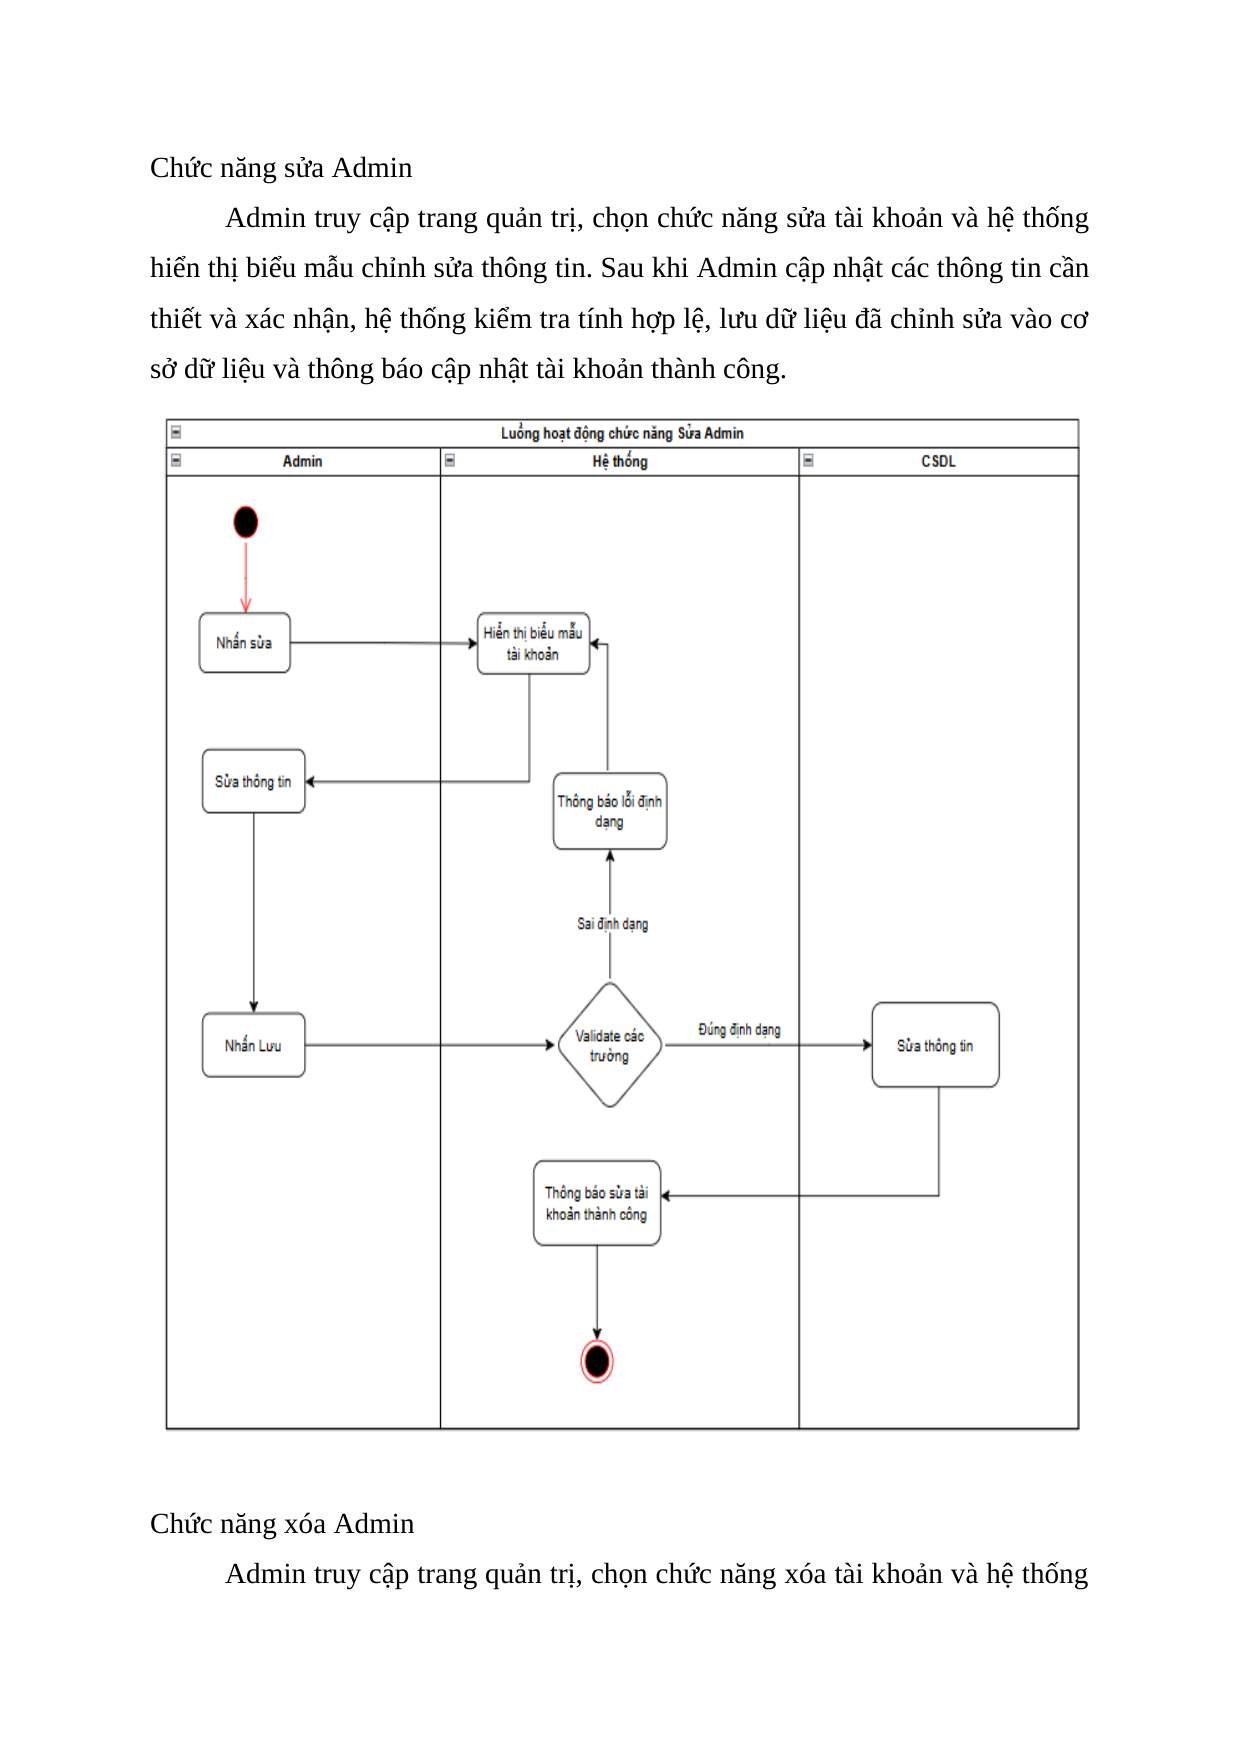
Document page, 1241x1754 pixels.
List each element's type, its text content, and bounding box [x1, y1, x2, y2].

picture [150, 401, 1091, 1443]
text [150, 1556, 1090, 1590]
text Chức năng sửa Admin [150, 150, 1090, 183]
text Chức năng xóa Admin [150, 1506, 1090, 1539]
text Admin truy cập trang quản trị, chọn chức năng sửa tài khoản và hệ thống hiển thị biểu mẫu chỉnh sửa thông tin. Sau khi Admin cập nhật các thông tin cần thiết và xác nhận, hệ thống kiểm tra tính hợp lệ, lưu dữ liệu đã chỉnh sửa vào cơ sở dữ liệu và thông báo cập nhật tài khoản thành công. [150, 200, 1090, 385]
